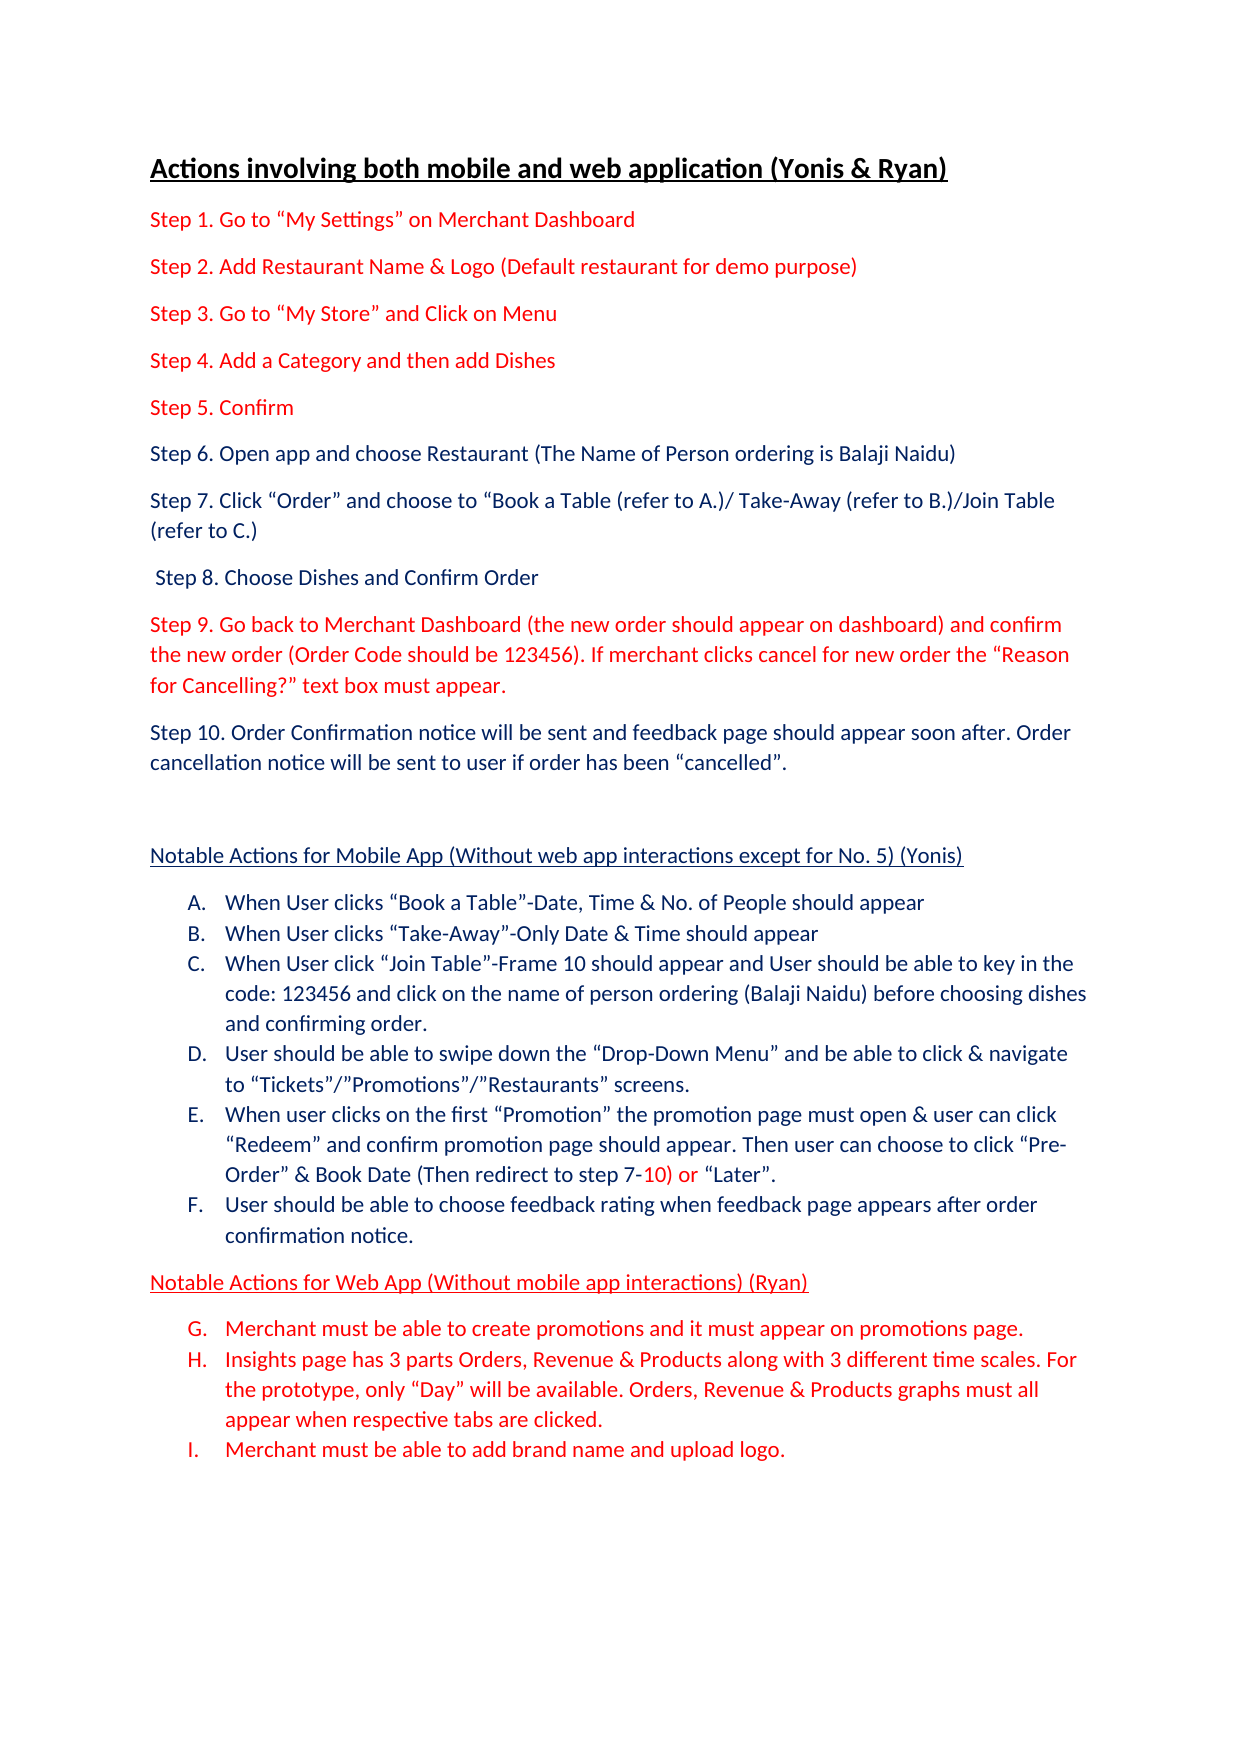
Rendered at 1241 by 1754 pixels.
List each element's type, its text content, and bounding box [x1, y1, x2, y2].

text Step 5. Confirm [150, 393, 1090, 421]
text Step 4. Add a Category and then add Dishes [150, 346, 1090, 374]
text Actions involving both mobile and web application (Yonis & Ryan) [150, 150, 1090, 186]
text Step 1. Go to “My Settings” on Merchant Dashboard [150, 205, 1090, 233]
text Notable Actions for Mobile App (Without web app interactions except for No. 5) (Yonis) [150, 842, 1090, 869]
list User should be able to choose feedback rating when feedback page appears after order confirmation notice. [187, 1191, 1090, 1249]
text Step 9. Go back to Merchant Dashboard (the new order should appear on dashboard) and confirm the new order (Order Code should be 123456). If merchant clicks cancel for new order the “Reason for Cancelling?” text box must appear. [150, 610, 1090, 699]
list Merchant must be able to add brand name and upload logo. [187, 1435, 1090, 1463]
list When user clicks on the first “Promotion” the promotion page must open & user can click “Redeem” and confirm promotion page should appear. Then user can choose to click “Pre-Order” & Book Date (Then redirect to step 7-10) or “Later”. [187, 1100, 1090, 1188]
text Notable Actions for Web App (Without mobile app interactions) (Ryan) [150, 1268, 1090, 1296]
text Step 6. Open app and choose Restaurant (The Name of Person ordering is Balaji Naidu) [150, 439, 1090, 467]
list Merchant must be able to create promotions and it must appear on promotions page. [187, 1314, 1090, 1342]
list Insights page has 3 parts Orders, Revenue & Products along with 3 different time scales. For the prototype, only “Day” will be available. Orders, Revenue & Products graphs must all appear when respective tabs are clicked. [187, 1345, 1090, 1433]
text Step 7. Click “Order” and choose to “Book a Table (refer to A.)/ Take-Away (refer to B.)/Join Table (refer to C.) [150, 486, 1090, 544]
text Step 10. Order Confirmation notice will be sent and feedback page should appear soon after. Order cancellation notice will be sent to user if order has been “cancelled”. [150, 718, 1090, 776]
text Step 8. Choose Dishes and Confirm Order [150, 563, 1090, 591]
text Step 3. Go to “My Store” and Click on Menu [150, 299, 1090, 327]
list When User clicks “Take-Away”-Only Date & Time should appear [187, 919, 1090, 947]
list When User click “Join Table”-Frame 10 should appear and User should be able to key in the code: 123456 and click on the name of person ordering (Balaji Naidu) before choosing dishes and confirming order. [187, 949, 1090, 1037]
list When User clicks “Book a Table”-Date, Time & No. of People should appear [187, 888, 1090, 916]
list User should be able to swipe down the “Drop-Down Menu” and be able to click & navigate to “Tickets”/”Promotions”/”Restaurants” screens. [187, 1039, 1090, 1098]
text Step 2. Add Restaurant Name & Logo (Default restaurant for demo purpose) [150, 252, 1090, 280]
